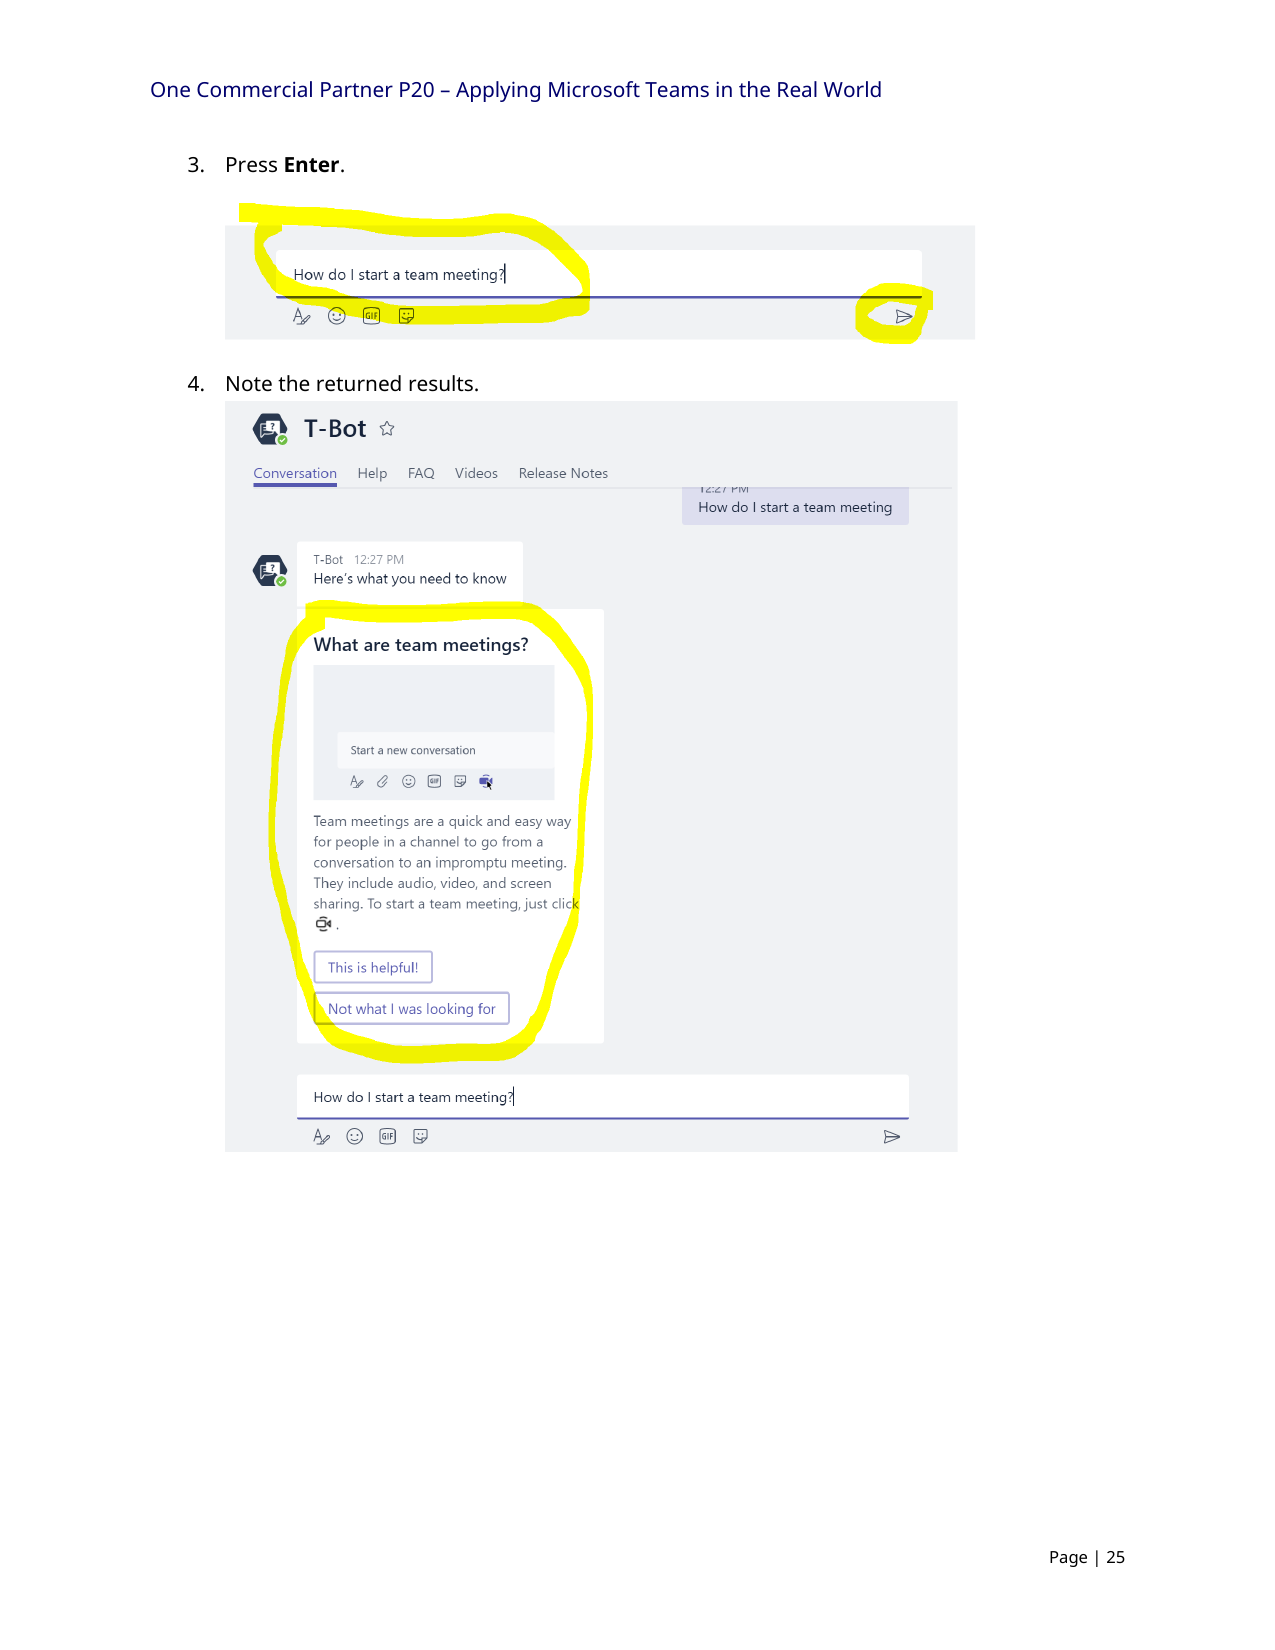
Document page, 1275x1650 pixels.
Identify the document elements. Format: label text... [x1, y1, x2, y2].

list Press Enter. [187, 150, 1125, 178]
picture [225, 203, 976, 344]
picture [225, 401, 958, 1152]
